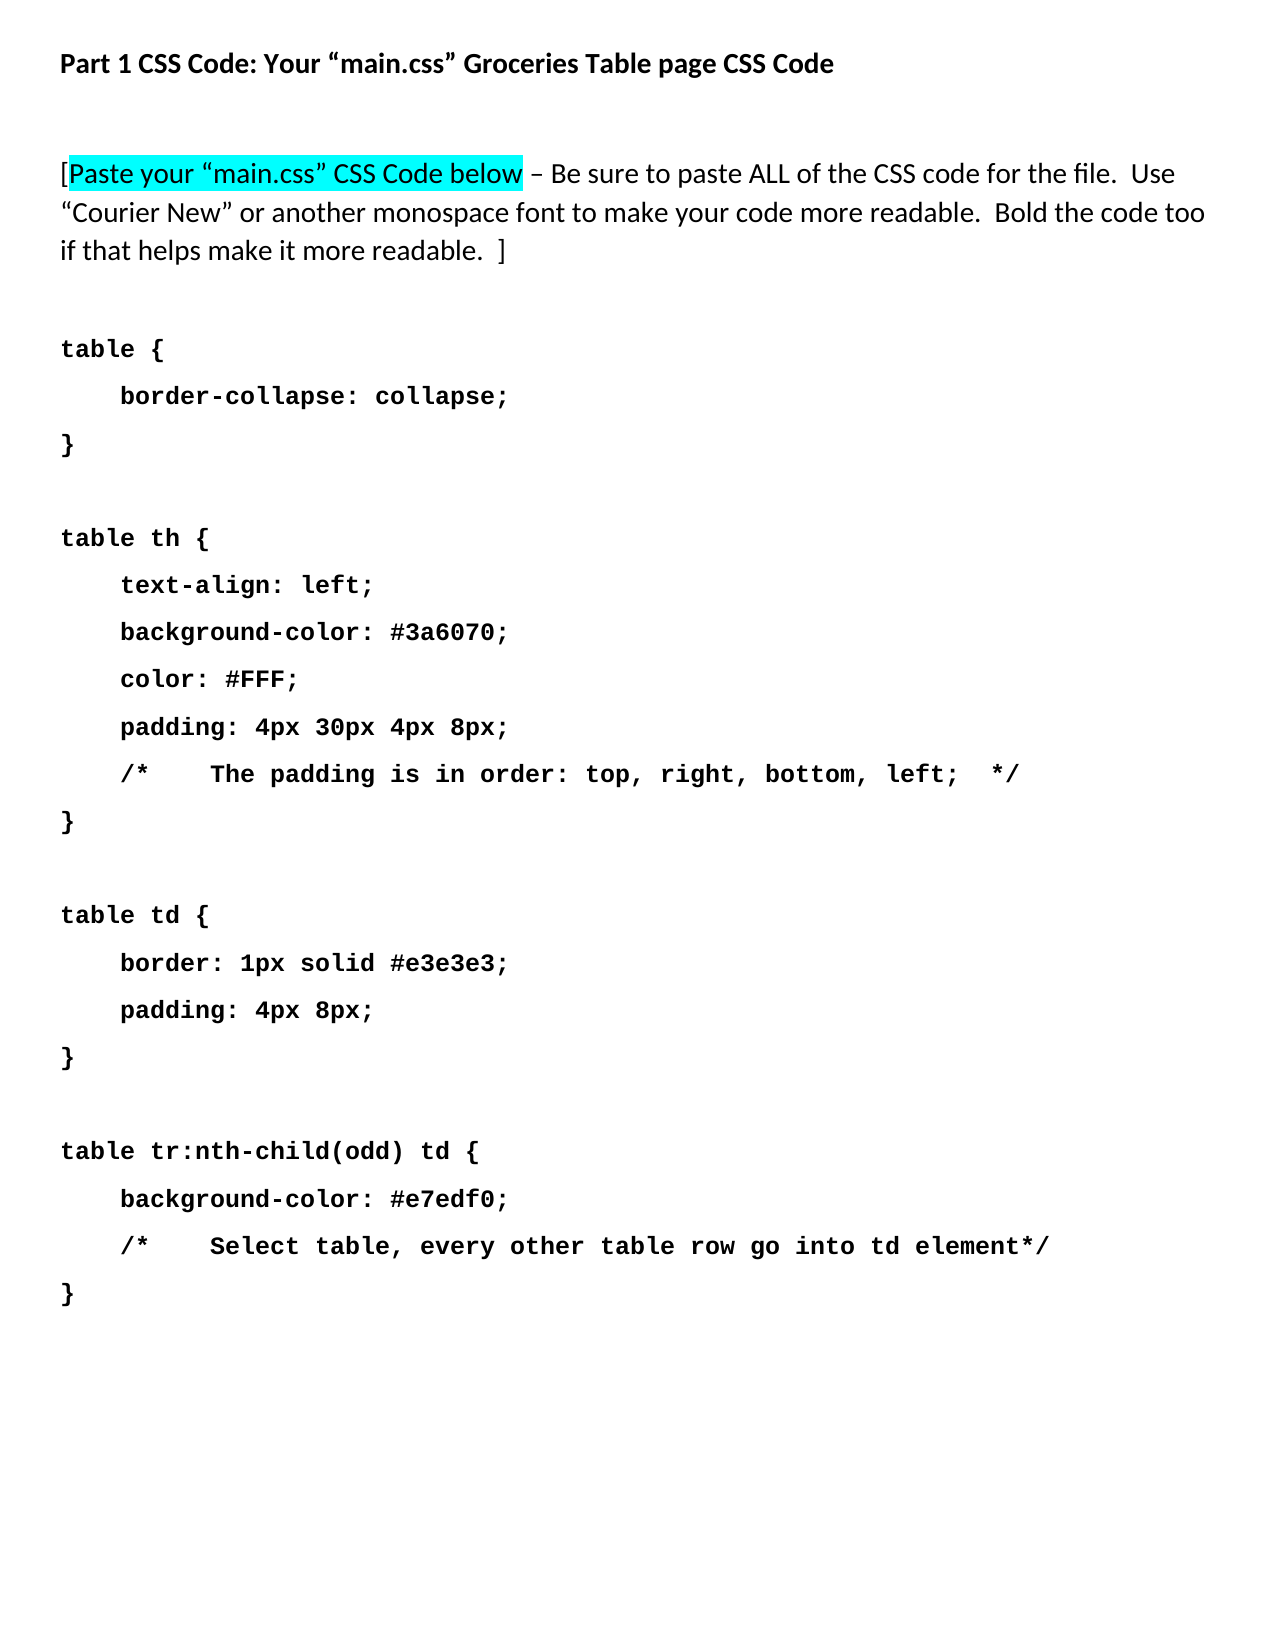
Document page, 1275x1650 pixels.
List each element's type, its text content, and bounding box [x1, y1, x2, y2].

text padding: 4px 8px; [60, 997, 1215, 1026]
text border-collapse: collapse; [60, 384, 1215, 412]
text } [60, 1281, 1215, 1309]
text } [60, 1044, 1215, 1073]
text } [60, 431, 1215, 459]
text } [60, 809, 1215, 837]
text [Paste your “main.css” CSS Code below – Be sure to paste ALL of the CSS code for the file. Use “Courier New” or another monospace font to make your code more readable. Bold the code too if that helps make it more readable. ] [60, 155, 1215, 268]
text Part 1 CSS Code: Your “main.css” Groceries Table page CSS Code [60, 45, 1215, 81]
text table td { [60, 903, 1215, 931]
text border: 1px solid #e3e3e3; [60, 950, 1215, 978]
text /* The padding is in order: top, right, bottom, left; */ [60, 761, 1215, 790]
text background-color: #3a6070; [60, 620, 1215, 648]
text text-align: left; [60, 573, 1215, 601]
text table tr:nth-child(odd) td { [60, 1139, 1215, 1167]
text /* Select table, every other table row go into td element*/ [60, 1233, 1215, 1262]
text background-color: #e7edf0; [60, 1186, 1215, 1214]
text padding: 4px 30px 4px 8px; [60, 714, 1215, 743]
text table { [60, 337, 1215, 365]
text table th { [60, 526, 1215, 554]
text color: #FFF; [60, 667, 1215, 695]
